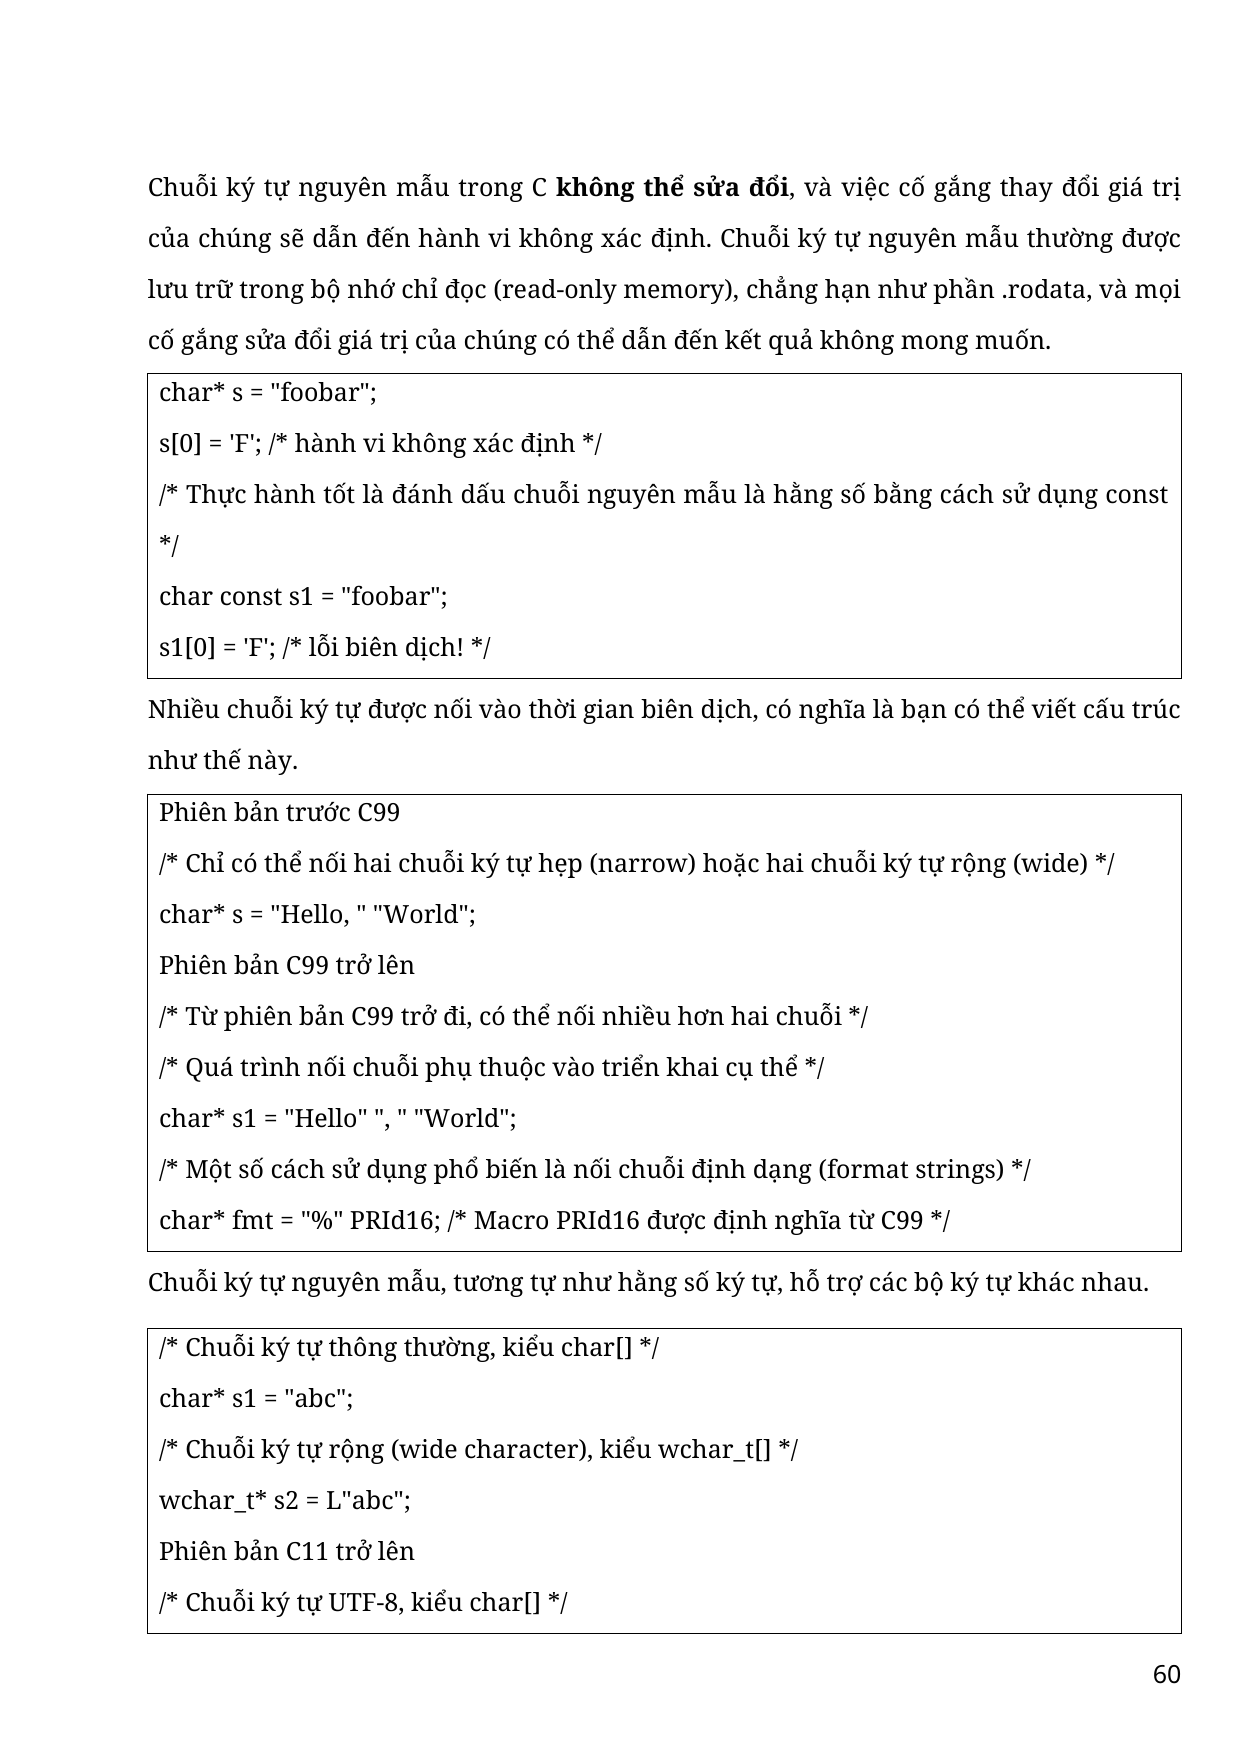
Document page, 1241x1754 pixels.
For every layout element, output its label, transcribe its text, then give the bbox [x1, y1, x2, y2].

text Chuỗi ký tự nguyên mẫu, tương tự như hằng số ký tự, hỗ trợ các bộ ký tự khác nhau. [148, 1265, 1181, 1299]
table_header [148, 1329, 1181, 1633]
table_header char* s = "foobar"; s[0] = 'F'; /* hành vi không xác định */ /* Thực hành tốt là đánh dấu chuỗi nguyên mẫu là hằng số bằng cách sử dụng const */ char const s1 = "foobar"; s1[0] = 'F'; /* lỗi biên dịch! */ [148, 374, 1181, 678]
text Chuỗi ký tự nguyên mẫu trong C không thể sửa đổi, và việc cố gắng thay đổi giá trị của chúng sẽ dẫn đến hành vi không xác định. Chuỗi ký tự nguyên mẫu thường được lưu trữ trong bộ nhớ chỉ đọc (read-only memory), chẳng hạn như phần .rodata, và mọi cố gắng sửa đổi giá trị của chúng có thể dẫn đến kết quả không mong muốn. [148, 169, 1181, 356]
text Nhiều chuỗi ký tự được nối vào thời gian biên dịch, có nghĩa là bạn có thể viết cấu trúc như thế này. [148, 691, 1181, 777]
table_header Phiên bản trước C99 /* Chỉ có thể nối hai chuỗi ký tự hẹp (narrow) hoặc hai chuỗi ký tự rộng (wide) */ char* s = "Hello, " "World"; Phiên bản C99 trở lên /* Từ phiên bản C99 trở đi, có thể nối nhiều hơn hai chuỗi */ /* Quá trình nối chuỗi phụ thuộc vào triển khai cụ thể */ char* s1 = "Hello" ", " "World"; /* Một số cách sử dụng phổ biến là nối chuỗi định dạng (format strings) */ char* fmt = "%" PRId16; /* Macro PRId16 được định nghĩa từ C99 */ [148, 795, 1181, 1251]
